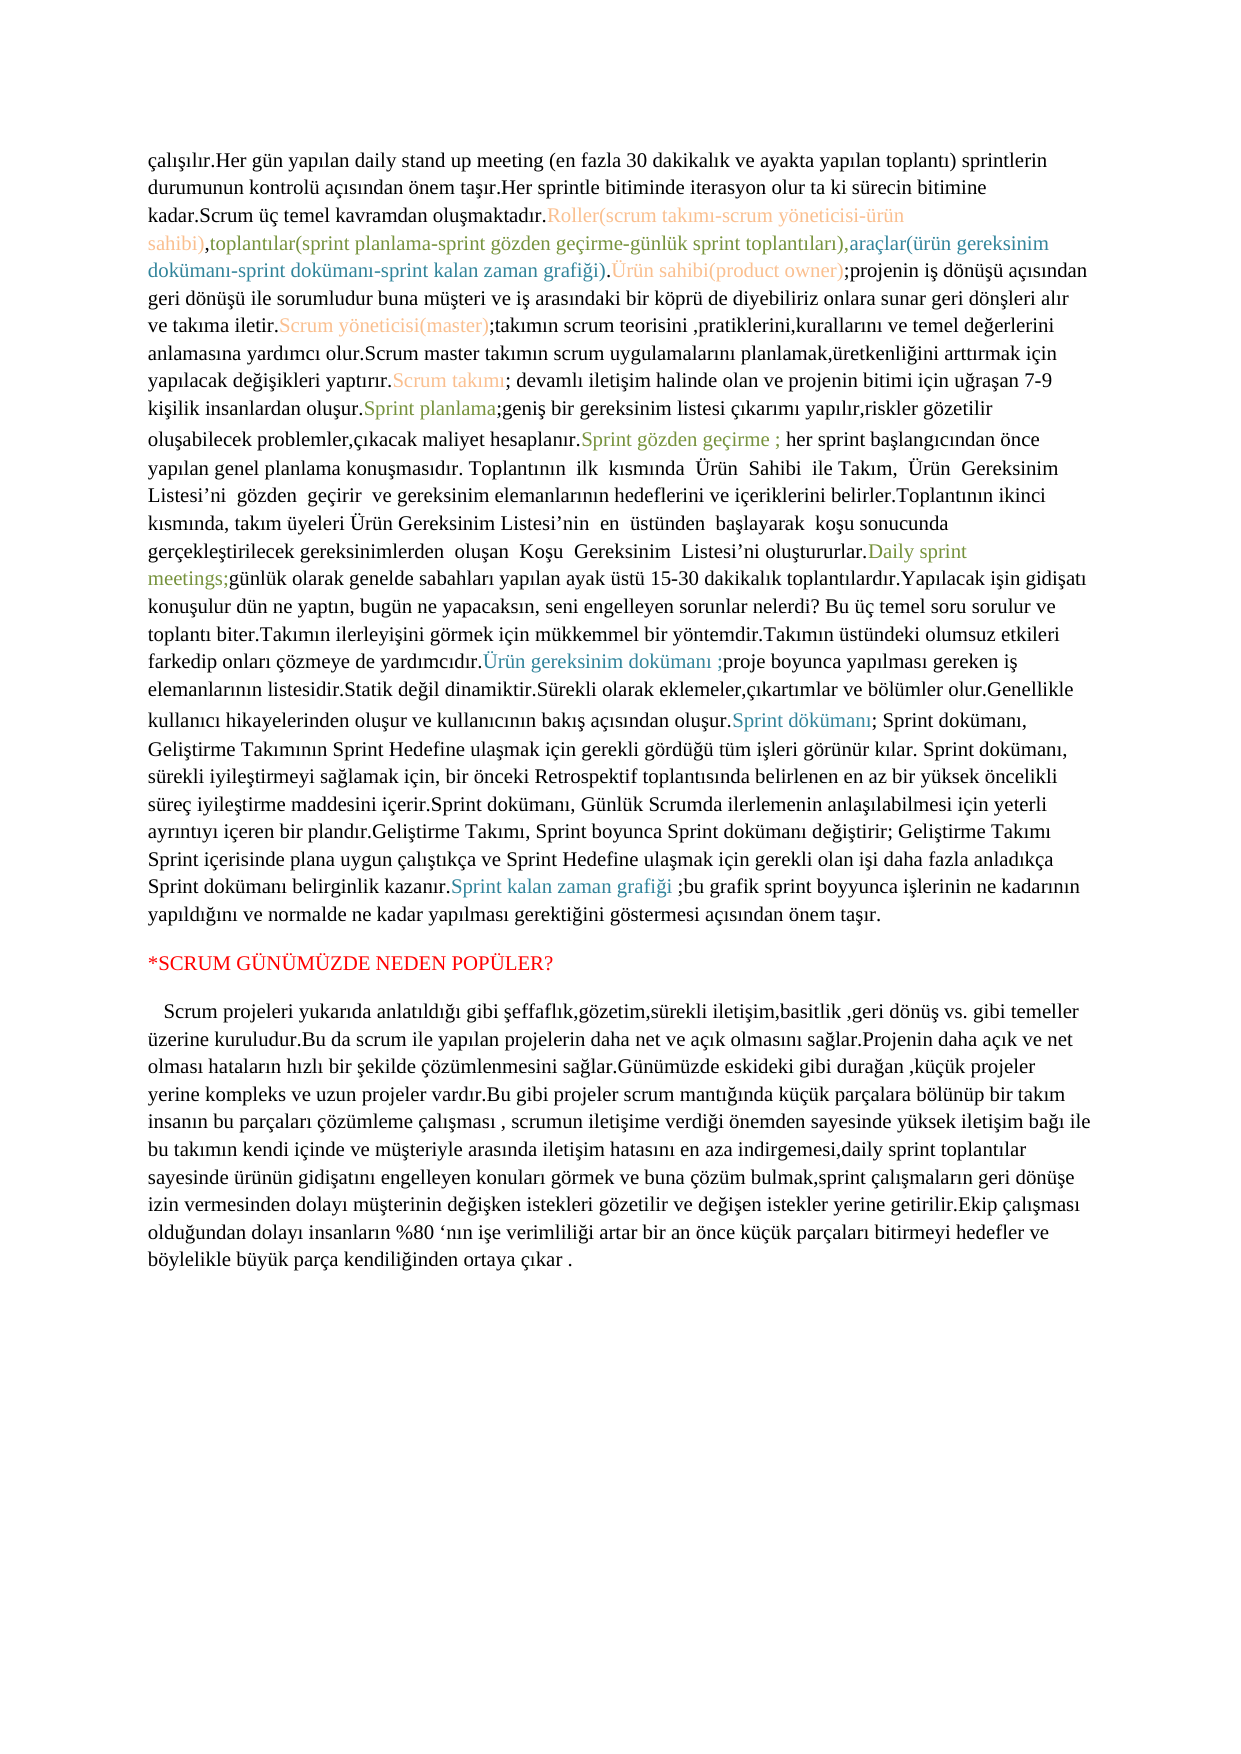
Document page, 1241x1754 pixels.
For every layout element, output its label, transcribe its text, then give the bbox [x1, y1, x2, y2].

text *SCRUM GÜNÜMÜZDE NEDEN POPÜLER? [148, 951, 1093, 974]
text çalışılır.Her gün yapılan daily stand up meeting (en fazla 30 dakikalık ve ayakta yapılan toplantı) sprintlerin durumunun kontrolü açısından önem taşır.Her sprintle bitiminde iterasyon olur ta ki sürecin bitimine kadar.Scrum üç temel kavramdan oluşmaktadır.Roller(scrum takımı-scrum yöneticisi-ürün sahibi),toplantılar(sprint planlama-sprint gözden geçirme-günlük sprint toplantıları),araçlar(ürün gereksinim dokümanı-sprint dokümanı-sprint kalan zaman grafiği).Ürün sahibi(product owner);projenin iş dönüşü açısından geri dönüşü ile sorumludur buna müşteri ve iş arasındaki bir köprü de diyebiliriz onlara sunar geri dönşleri alır ve takıma iletir.Scrum yöneticisi(master);takımın scrum teorisini ,pratiklerini,kurallarını ve temel değerlerini anlamasına yardımcı olur.Scrum master takımın scrum uygulamalarını planlamak,üretkenliğini arttırmak için yapılacak değişikleri yaptırır.Scrum takımı; devamlı iletişim halinde olan ve projenin bitimi için uğraşan 7-9 kişilik insanlardan oluşur.Sprint planlama;geniş bir gereksinim listesi çıkarımı yapılır,riskler gözetilir oluşabilecek problemler,çıkacak maliyet hesaplanır.Sprint gözden geçirme ; her sprint başlangıcından önce yapılan genel planlama konuşmasıdır. Toplantının ilk kısmında Ürün Sahibi ile Takım, Ürün Gereksinim Listesi’ni gözden geçirir ve gereksinim elemanlarının hedeflerini ve içeriklerini belirler.Toplantının ikinci kısmında, takım üyeleri Ürün Gereksinim Listesi’nin en üstünden başlayarak koşu sonucunda gerçekleştirilecek gereksinimlerden oluşan Koşu Gereksinim Listesi’ni oluştururlar.Daily sprint meetings;günlük olarak genelde sabahları yapılan ayak üstü 15-30 dakikalık toplantılardır.Yapılacak işin gidişatı konuşulur dün ne yaptın, bugün ne yapacaksın, seni engelleyen sorunlar nelerdi? Bu üç temel soru sorulur ve toplantı biter.Takımın ilerleyişini görmek için mükkemmel bir yöntemdir.Takımın üstündeki olumsuz etkileri farkedip onları çözmeye de yardımcıdır.Ürün gereksinim dokümanı ;proje boyunca yapılması gereken iş elemanlarının listesidir.Statik değil dinamiktir.Sürekli olarak eklemeler,çıkartımlar ve bölümler olur.Genellikle kullanıcı hikayelerinden oluşur ve kullanıcının bakış açısından oluşur.Sprint dökümanı; Sprint dokümanı, Geliştirme Takımının Sprint Hedefine ulaşmak için gerekli gördüğü tüm işleri görünür kılar. Sprint dokümanı, sürekli iyileştirmeyi sağlamak için, bir önceki Retrospektif toplantısında belirlenen en az bir yüksek öncelikli süreç iyileştirme maddesini içerir.Sprint dokümanı, Günlük Scrumda ilerlemenin anlaşılabilmesi için yeterli ayrıntıyı içeren bir plandır.Geliştirme Takımı, Sprint boyunca Sprint dokümanı değiştirir; Geliştirme Takımı Sprint içerisinde plana uygun çalıştıkça ve Sprint Hedefine ulaşmak için gerekli olan işi daha fazla anladıkça Sprint dokümanı belirginlik kazanır.Sprint kalan zaman grafiği ;bu grafik sprint boyyunca işlerinin ne kadarının yapıldığını ve normalde ne kadar yapılması gerektiğini göstermesi açısından önem taşır. [148, 148, 1093, 926]
text Scrum projeleri yukarıda anlatıldığı gibi şeffaflık,gözetim,sürekli iletişim,basitlik ,geri dönüş vs. gibi temeller üzerine kuruludur.Bu da scrum ile yapılan projelerin daha net ve açık olmasını sağlar.Projenin daha açık ve net olması hataların hızlı bir şekilde çözümlenmesini sağlar.Günümüzde eskideki gibi durağan ,küçük projeler yerine kompleks ve uzun projeler vardır.Bu gibi projeler scrum mantığında küçük parçalara bölünüp bir takım insanın bu parçaları çözümleme çalışması , scrumun iletişime verdiği önemden sayesinde yüksek iletişim bağı ile bu takımın kendi içinde ve müşteriyle arasında iletişim hatasını en aza indirgemesi,daily sprint toplantılar sayesinde ürünün gidişatını engelleyen konuları görmek ve buna çözüm bulmak,sprint çalışmaların geri dönüşe izin vermesinden dolayı müşterinin değişken istekleri gözetilir ve değişen istekler yerine getirilir.Ekip çalışması olduğundan dolayı insanların %80 ‘nın işe verimliliği artar bir an önce küçük parçaları bitirmeyi hedefler ve böylelikle büyük parça kendiliğinden ortaya çıkar . [148, 999, 1093, 1271]
